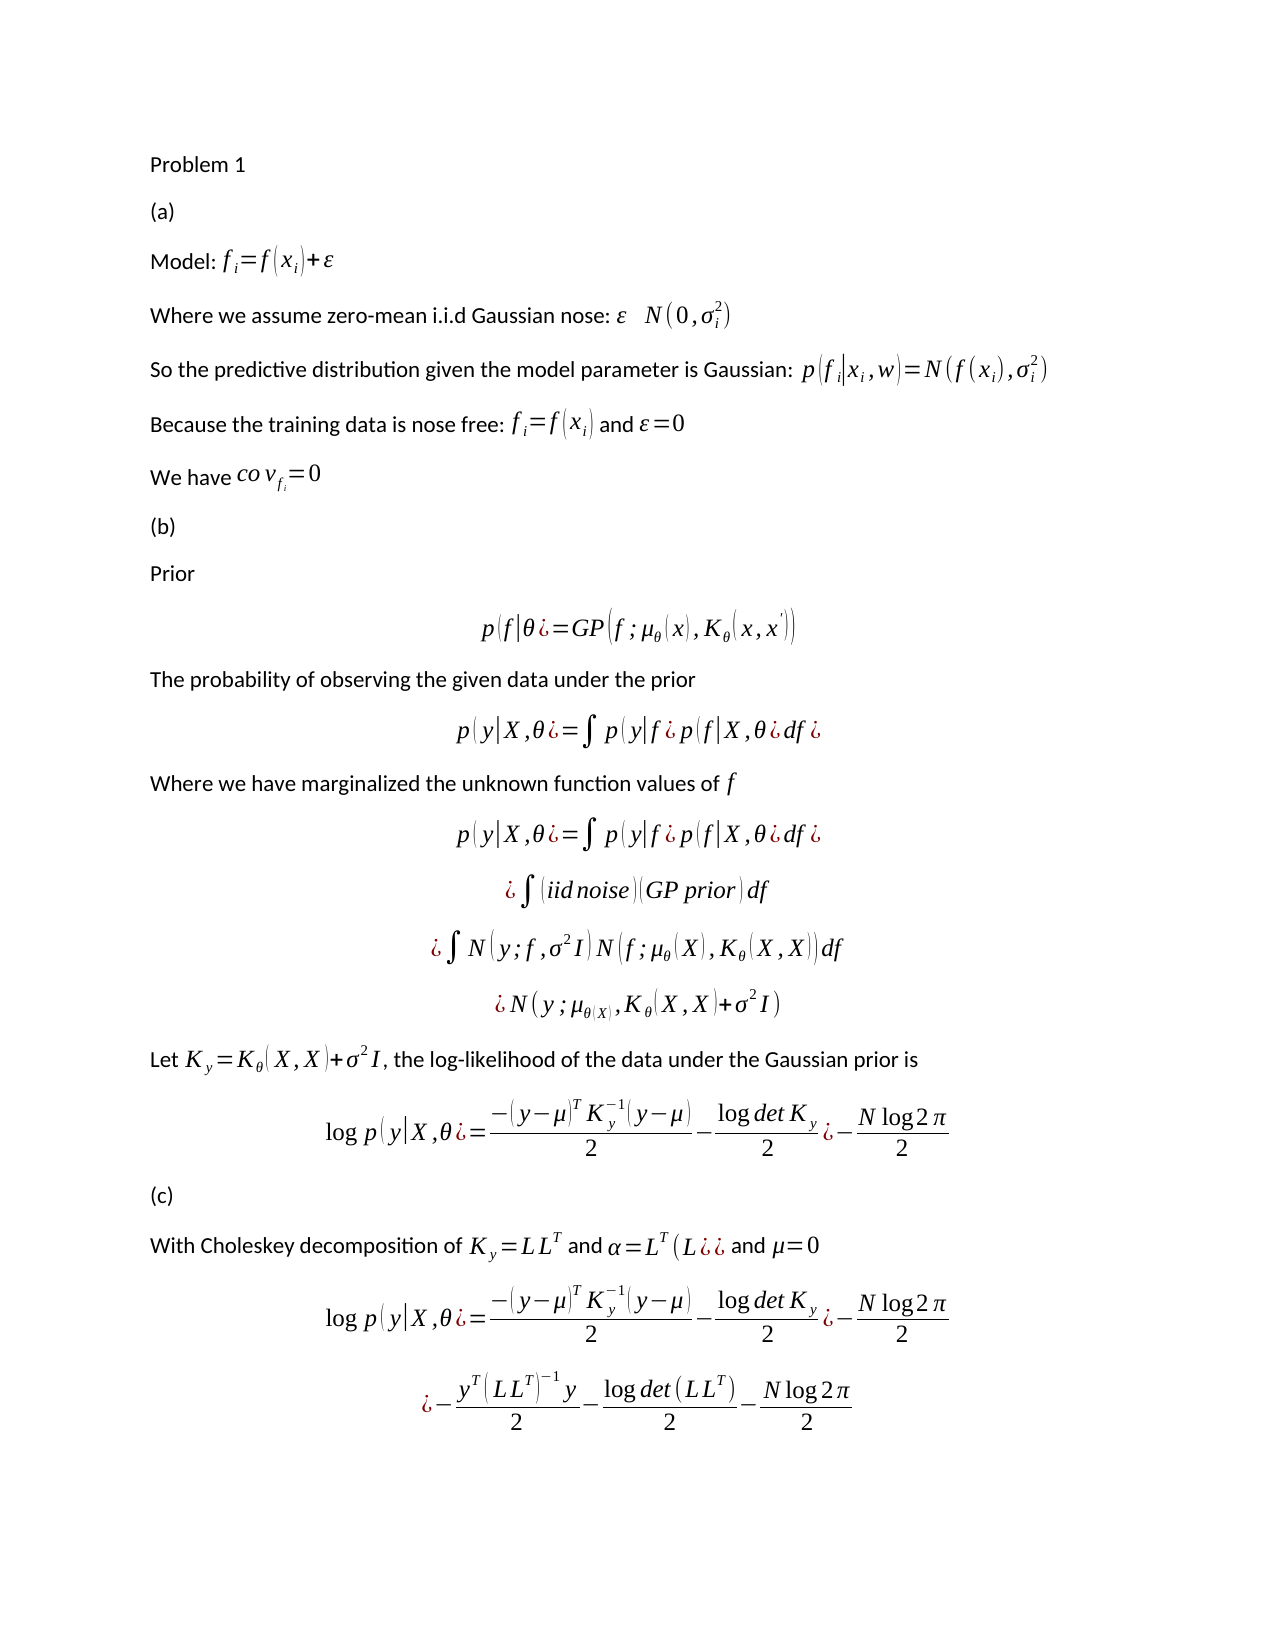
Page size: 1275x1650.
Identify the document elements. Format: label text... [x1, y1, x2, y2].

text Let , the log-likelihood of the data under the Gaussian prior is [150, 1041, 1125, 1076]
text (b) [150, 512, 1125, 540]
text With Choleskey decomposition of and and [150, 1228, 1125, 1263]
text Where we have marginalized the unknown function values of [150, 769, 1125, 797]
text Prior [150, 559, 1125, 587]
text The probability of observing the given data under the prior [150, 665, 1125, 693]
text We have [150, 460, 1125, 493]
text Where we assume zero-mean i.i.d Gaussian nose: [150, 297, 1125, 332]
text Problem 1 [150, 150, 1125, 178]
text (c) [150, 1181, 1125, 1209]
text Because the training data is nose free: and [150, 406, 1125, 441]
text Model: [150, 244, 1125, 278]
text So the predictive distribution given the model parameter is Gaussian: [150, 351, 1125, 388]
text (a) [150, 197, 1125, 225]
